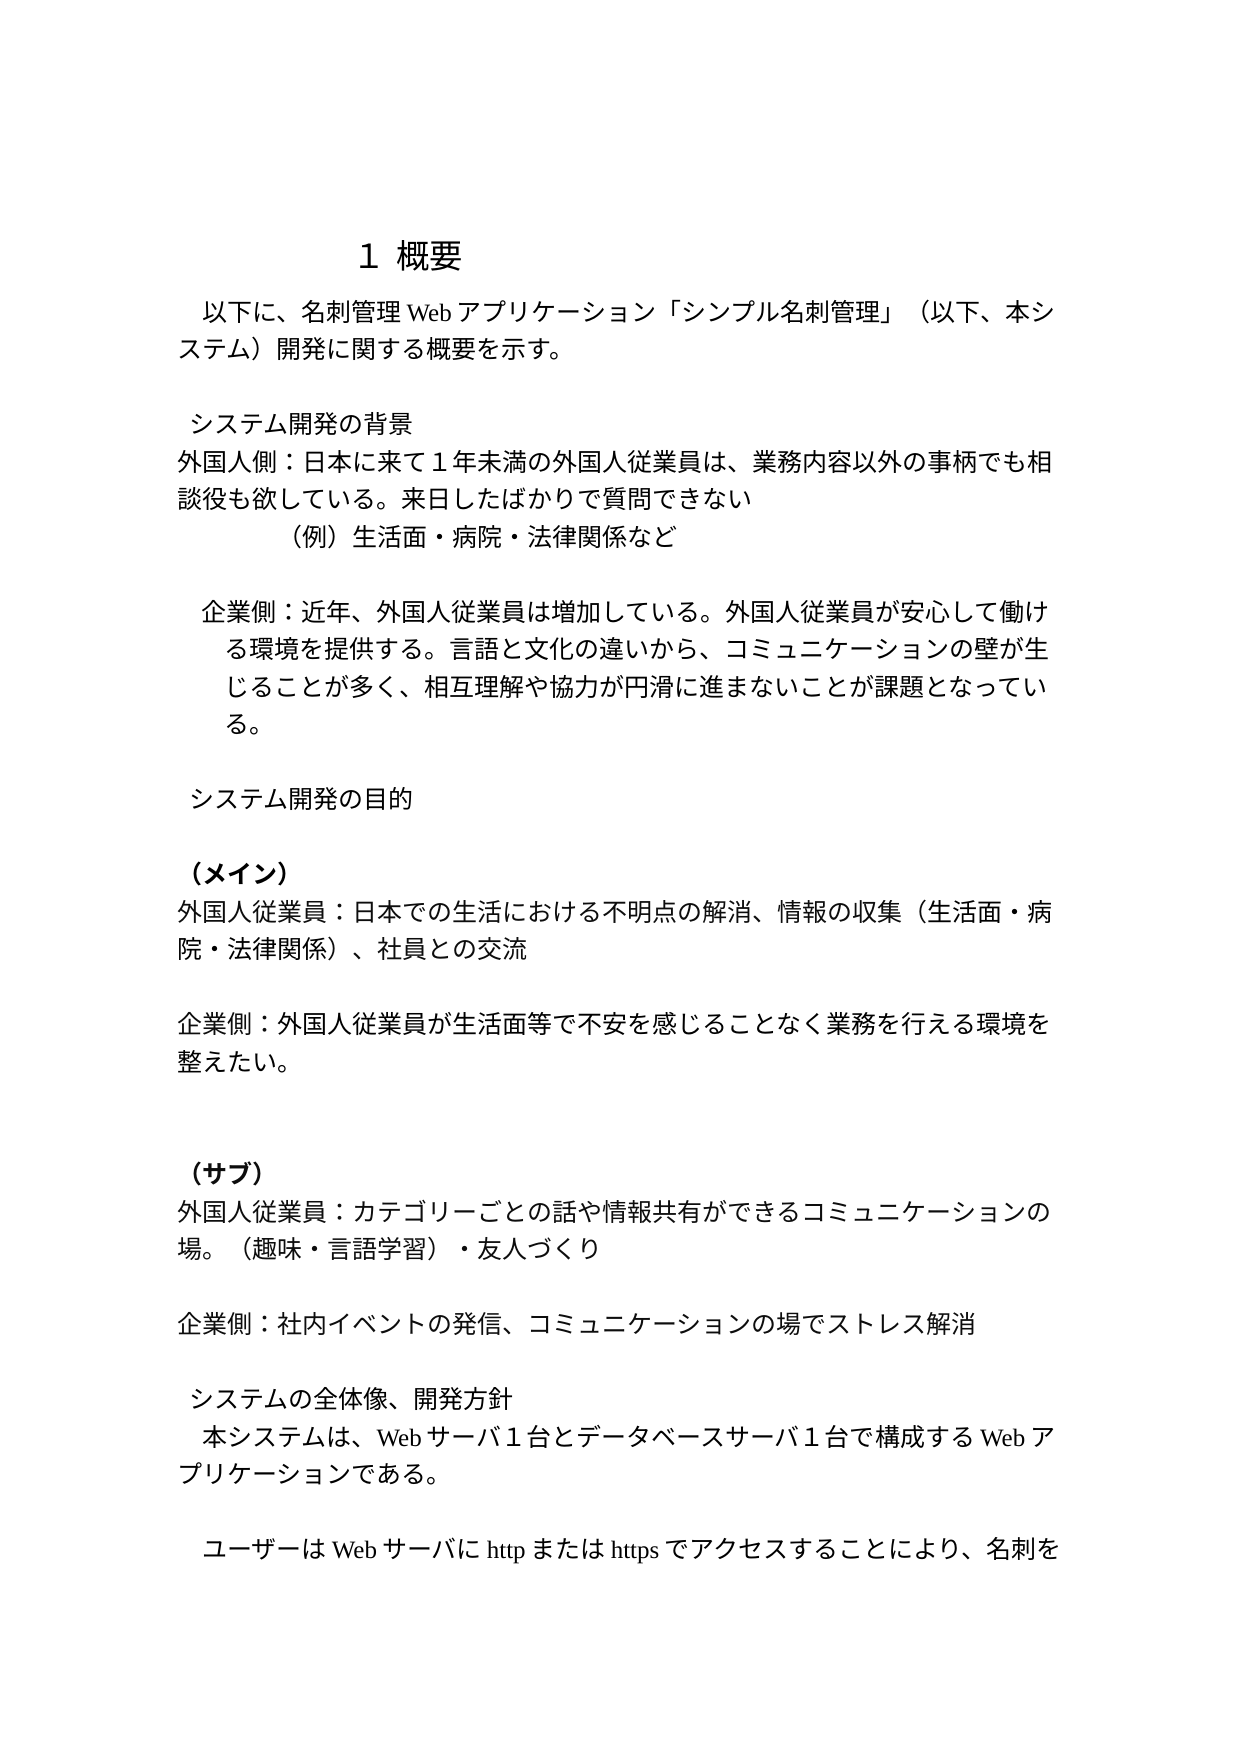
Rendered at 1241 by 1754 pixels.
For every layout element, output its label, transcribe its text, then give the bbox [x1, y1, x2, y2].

text 外国人側：日本に来て１年未満の外国人従業員は、業務内容以外の事柄でも相談役も欲している。来日したばかりで質問できない [177, 442, 1063, 517]
text 企業側：社内イベントの発信、コミュニケーションの場でストレス解消 [177, 1304, 1063, 1342]
text （例）生活面・病院・法律関係など [177, 517, 1063, 554]
text 企業側：外国人従業員が生活面等で不安を感じることなく業務を行える環境を整えたい。 [177, 1004, 1063, 1079]
text （サブ） [177, 1154, 1063, 1192]
subtitle システム開発の目的 [189, 779, 1063, 817]
subtitle システム開発の背景 [189, 404, 1063, 442]
text 外国人従業員：日本での生活における不明点の解消、情報の収集（生活面・病院・法律関係）、社員との交流 [177, 892, 1063, 967]
text ユーザーはWebサーバにhttpまたはhttpsでアクセスすることにより、名刺を管理することが可能である。初回利用時はメールアドレスを利用し、ユーザー登録を行う。 [177, 1529, 1063, 1567]
text 以下に、名刺管理Webアプリケーション「シンプル名刺管理」（以下、本システム）開発に関する概要を示す。 [177, 292, 1063, 367]
text 本システムは、Webサーバ１台とデータベースサーバ１台で構成するWebアプリケーションである。 [177, 1417, 1063, 1492]
subtitle システムの全体像、開発方針 [189, 1379, 1063, 1417]
text （メイン） [177, 854, 1063, 892]
subtitle 概要 [352, 217, 1063, 292]
subtitle 企業側：近年、外国人従業員は増加している。外国人従業員が安心して働ける環境を提供する。言語と文化の違いから、コミュニケーションの壁が生じることが多く、相互理解や協力が円滑に進まないことが課題となっている。 [201, 592, 1063, 742]
text 外国人従業員：カテゴリーごとの話や情報共有ができるコミュニケーションの場。（趣味・言語学習）・友人づくり [177, 1192, 1063, 1267]
